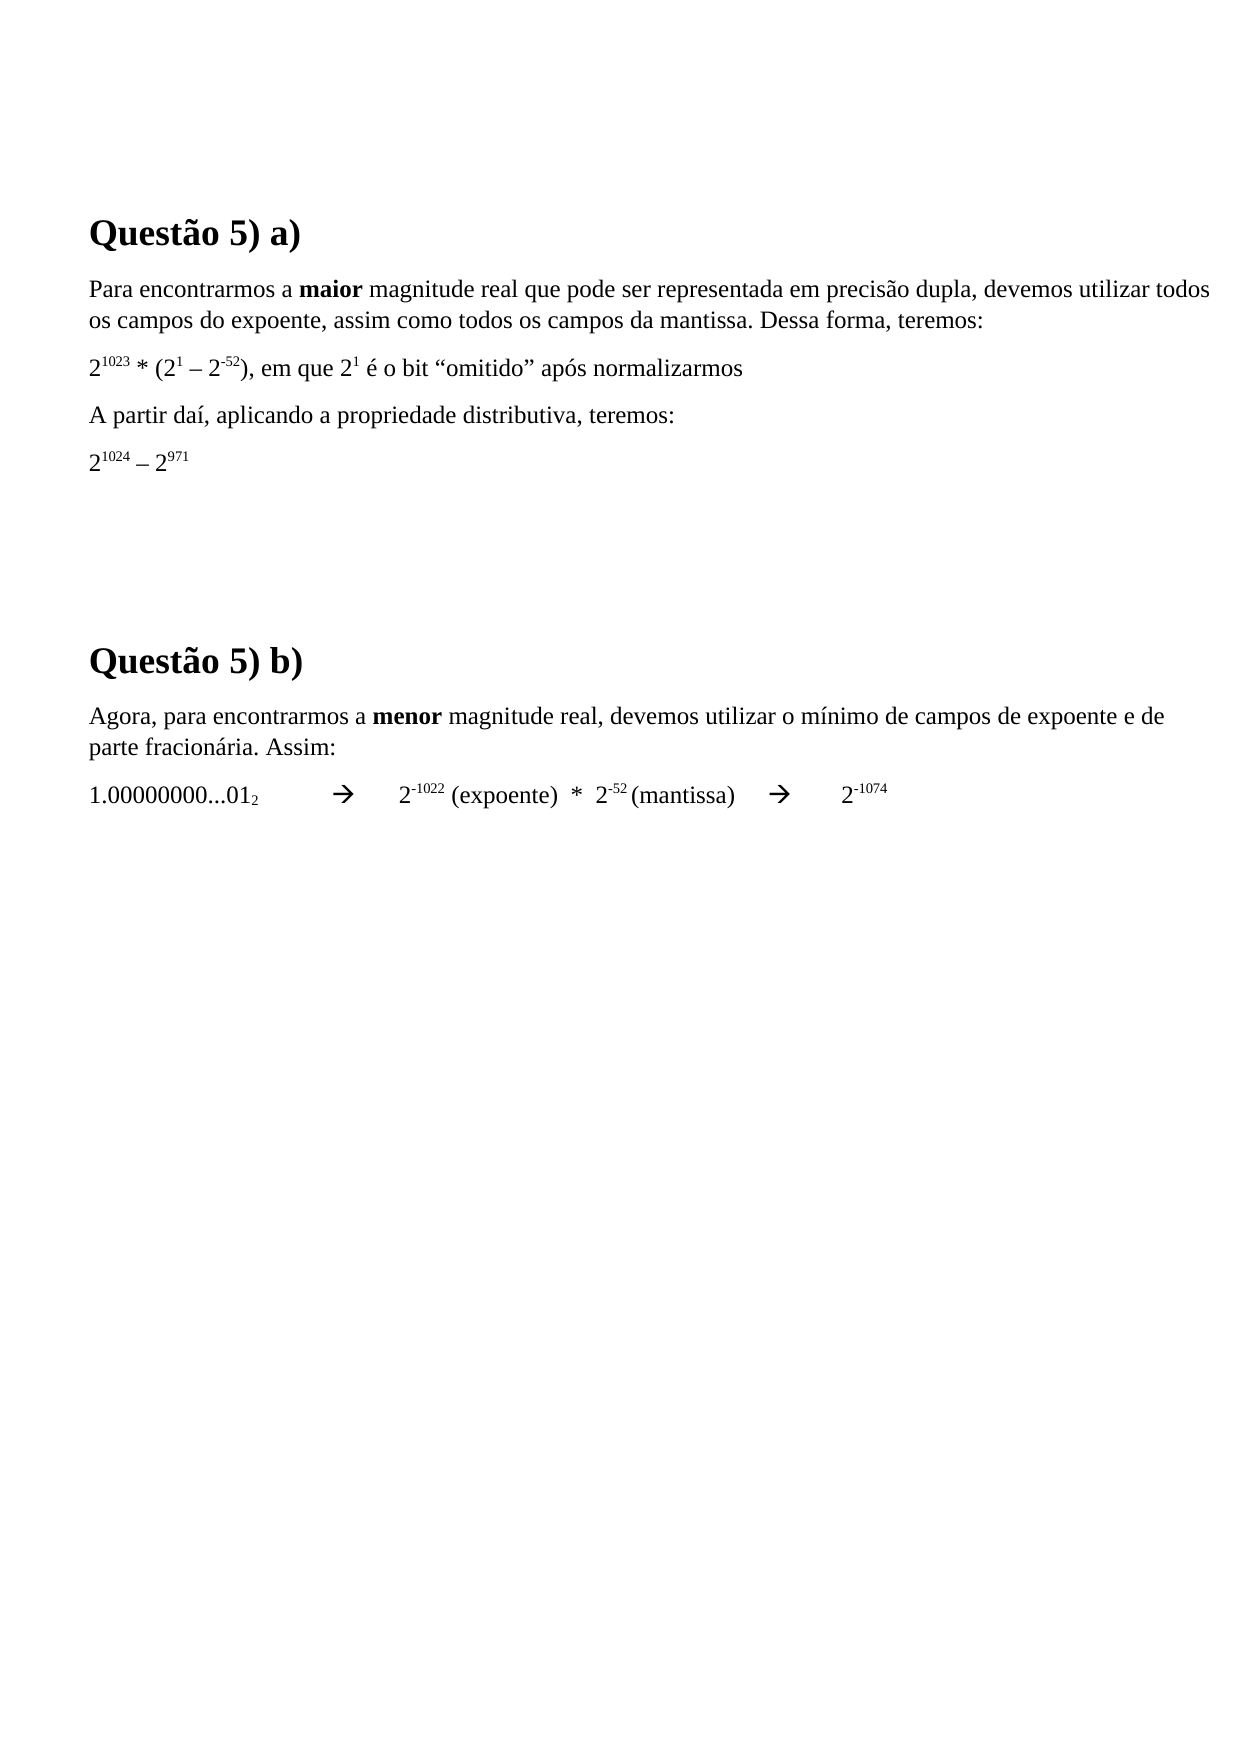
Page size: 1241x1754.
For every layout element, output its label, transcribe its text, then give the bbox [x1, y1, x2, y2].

text Questão 5) b) [88, 638, 1211, 681]
text Questão 5) a) [88, 211, 1211, 254]
text A partir daí, aplicando a propriedade distributiva, teremos: [88, 401, 1211, 429]
text Agora, para encontrarmos a menor magnitude real, devemos utilizar o mínimo de campos de expoente e de parte fracionária. Assim: [88, 701, 1211, 761]
text 21024 – 2971 [88, 448, 1211, 477]
text 1.00000000...012 2-1022 (expoente) * 2-52 (mantissa) 2-1074 [88, 780, 1211, 809]
text Para encontrarmos a maior magnitude real que pode ser representada em precisão dupla, devemos utilizar todos os campos do expoente, assim como todos os campos da mantissa. Dessa forma, teremos: [88, 274, 1211, 334]
text 21023 * (21 – 2-52), em que 21 é o bit “omitido” após normalizarmos [88, 353, 1211, 382]
